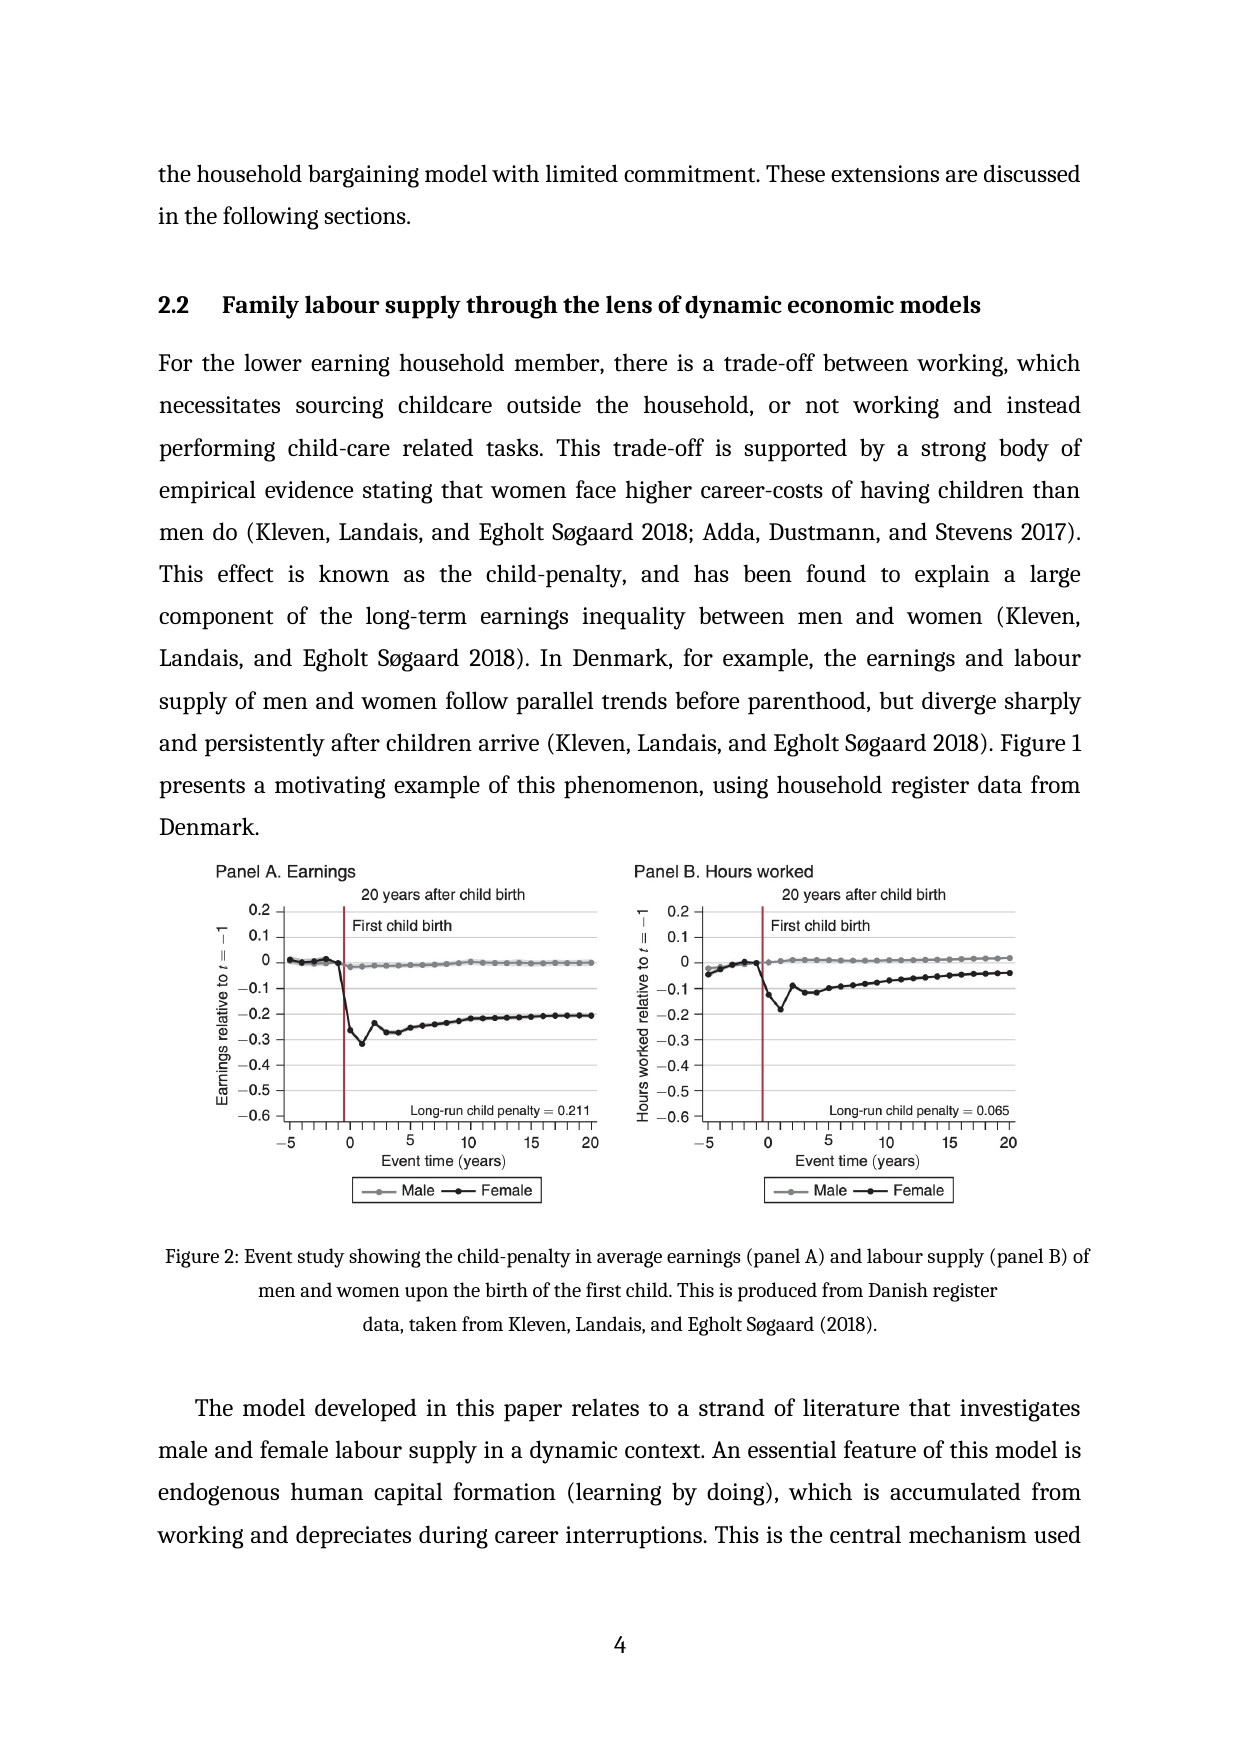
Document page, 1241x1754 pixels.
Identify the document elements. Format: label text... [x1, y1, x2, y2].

text For the lower earning household member, there is a trade-off between working, which necessitates sourcing childcare outside the household, or not working and instead performing child-care related tasks. This trade-off is supported by a strong body of empirical evidence stating that women face higher career-costs of having children than men do (Kleven, Landais, and Egholt Søgaard 2018; Adda, Dustmann, and Stevens 2017). This effect is known as the child-penalty, and has been found to explain a large component of the long-term earnings inequality between men and women (Kleven, Landais, and Egholt Søgaard 2018). In Denmark, for example, the earnings and labour supply of men and women follow parallel trends before parenthood, but diverge sharply and persistently after children arrive (Kleven, Landais, and Egholt Søgaard 2018). Figure 1 presents a motivating example of this phenomenon, using household register data from Denmark. [158, 349, 1082, 842]
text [158, 1394, 1082, 1549]
picture [205, 855, 1035, 1212]
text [158, 159, 1082, 230]
subtitle Family labour supply through the lens of dynamic economic models [158, 291, 1240, 319]
text Figure 2: Event study showing the child-penalty in average earnings (panel A) and labour supply (panel B) of men and women upon the birth of the first child. This is produced from Danish register [159, 1245, 1095, 1302]
text data, taken from Kleven, Landais, and Egholt Søgaard (2018). [159, 1312, 1081, 1336]
